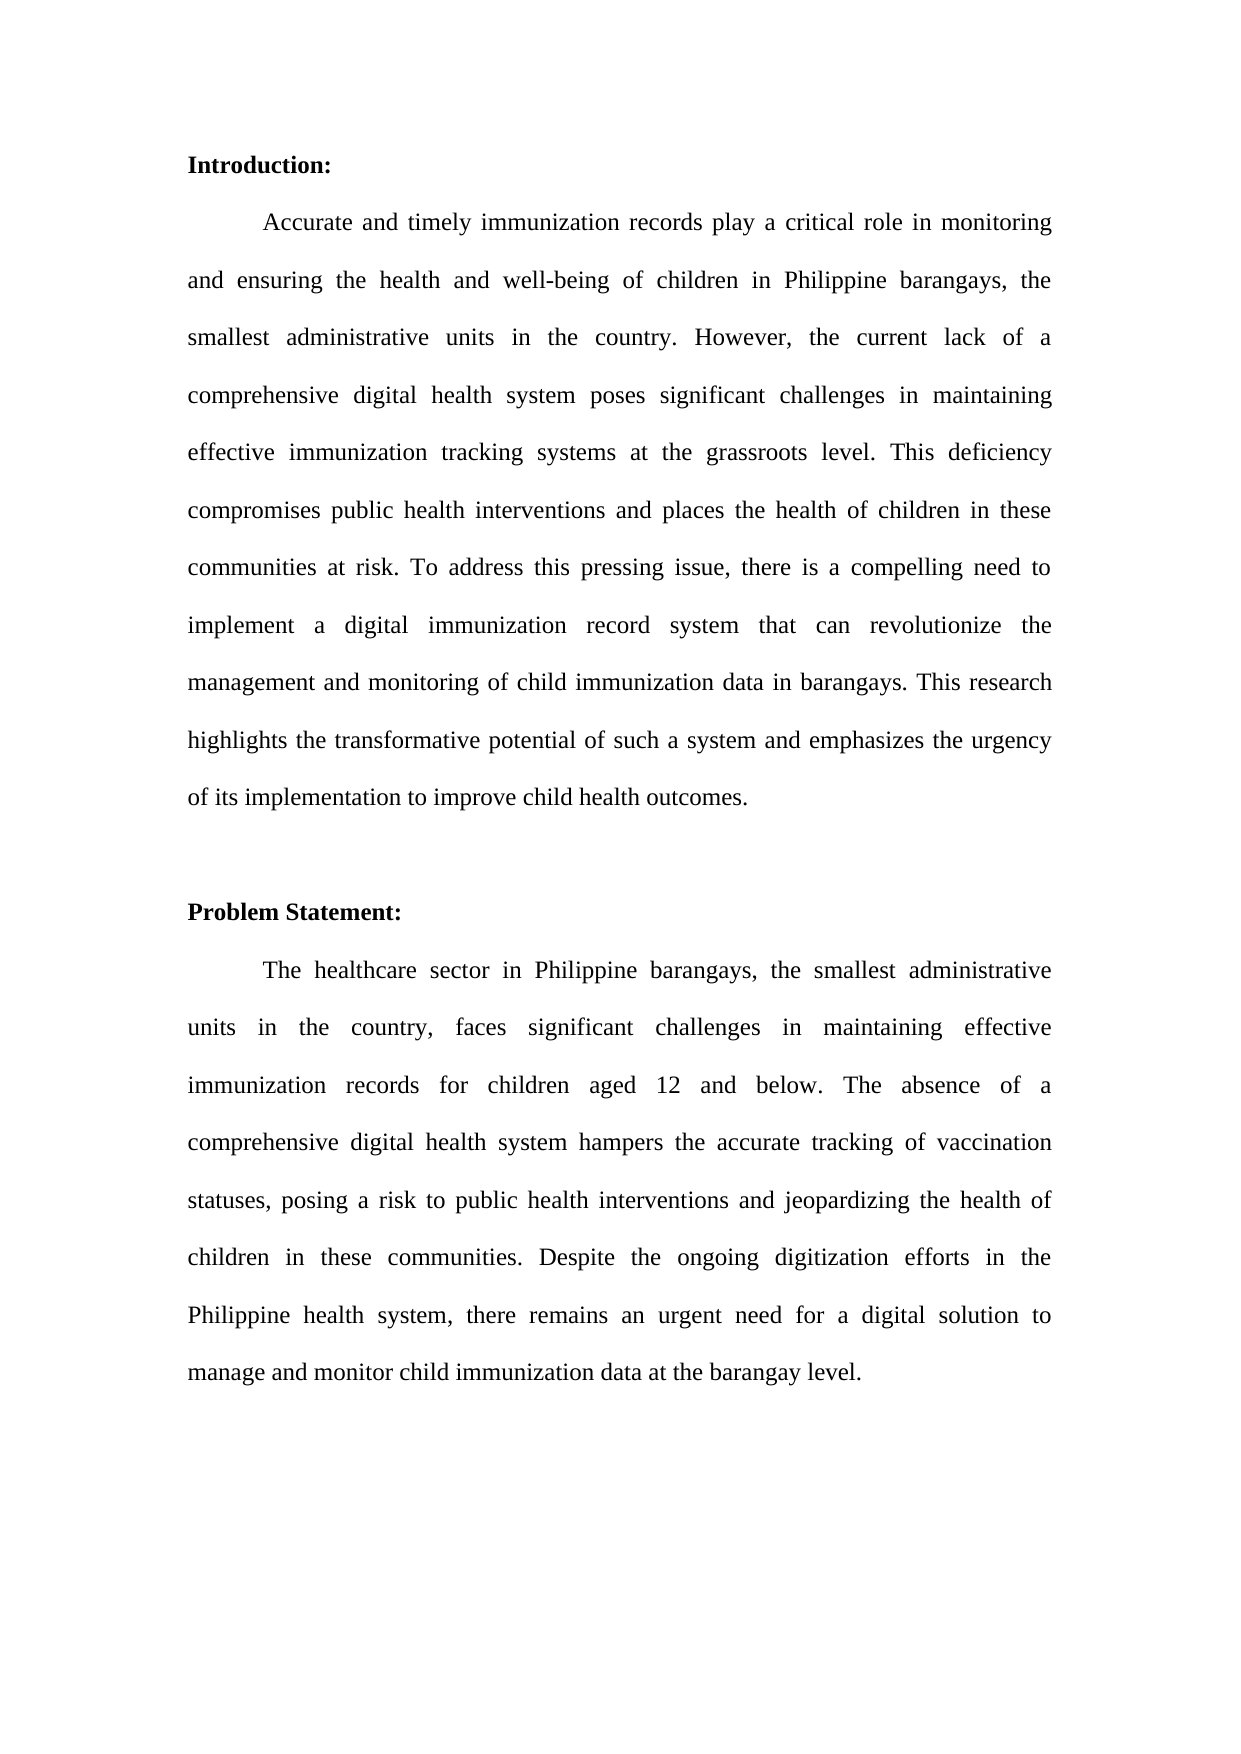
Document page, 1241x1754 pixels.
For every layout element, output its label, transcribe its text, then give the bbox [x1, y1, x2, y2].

text Introduction: [187, 150, 1053, 179]
text Problem Statement: [187, 897, 1053, 926]
text Accurate and timely immunization records play a critical role in monitoring and ensuring the health and well-being of children in Philippine barangays, the smallest administrative units in the country. However, the current lack of a comprehensive digital health system poses significant challenges in maintaining effective immunization tracking systems at the grassroots level. This deficiency compromises public health interventions and places the health of children in these communities at risk. To address this pressing issue, there is a compelling need to implement a digital immunization record system that can revolutionize the management and monitoring of child immunization data in barangays. This research highlights the transformative potential of such a system and emphasizes the urgency of its implementation to improve child health outcomes. [187, 207, 1053, 811]
text The healthcare sector in Philippine barangays, the smallest administrative units in the country, faces significant challenges in maintaining effective immunization records for children aged 12 and below. The absence of a comprehensive digital health system hampers the accurate tracking of vaccination statuses, posing a risk to public health interventions and jeopardizing the health of children in these communities. Despite the ongoing digitization efforts in the Philippine health system, there remains an urgent need for a digital solution to manage and monitor child immunization data at the barangay level. [187, 955, 1053, 1386]
